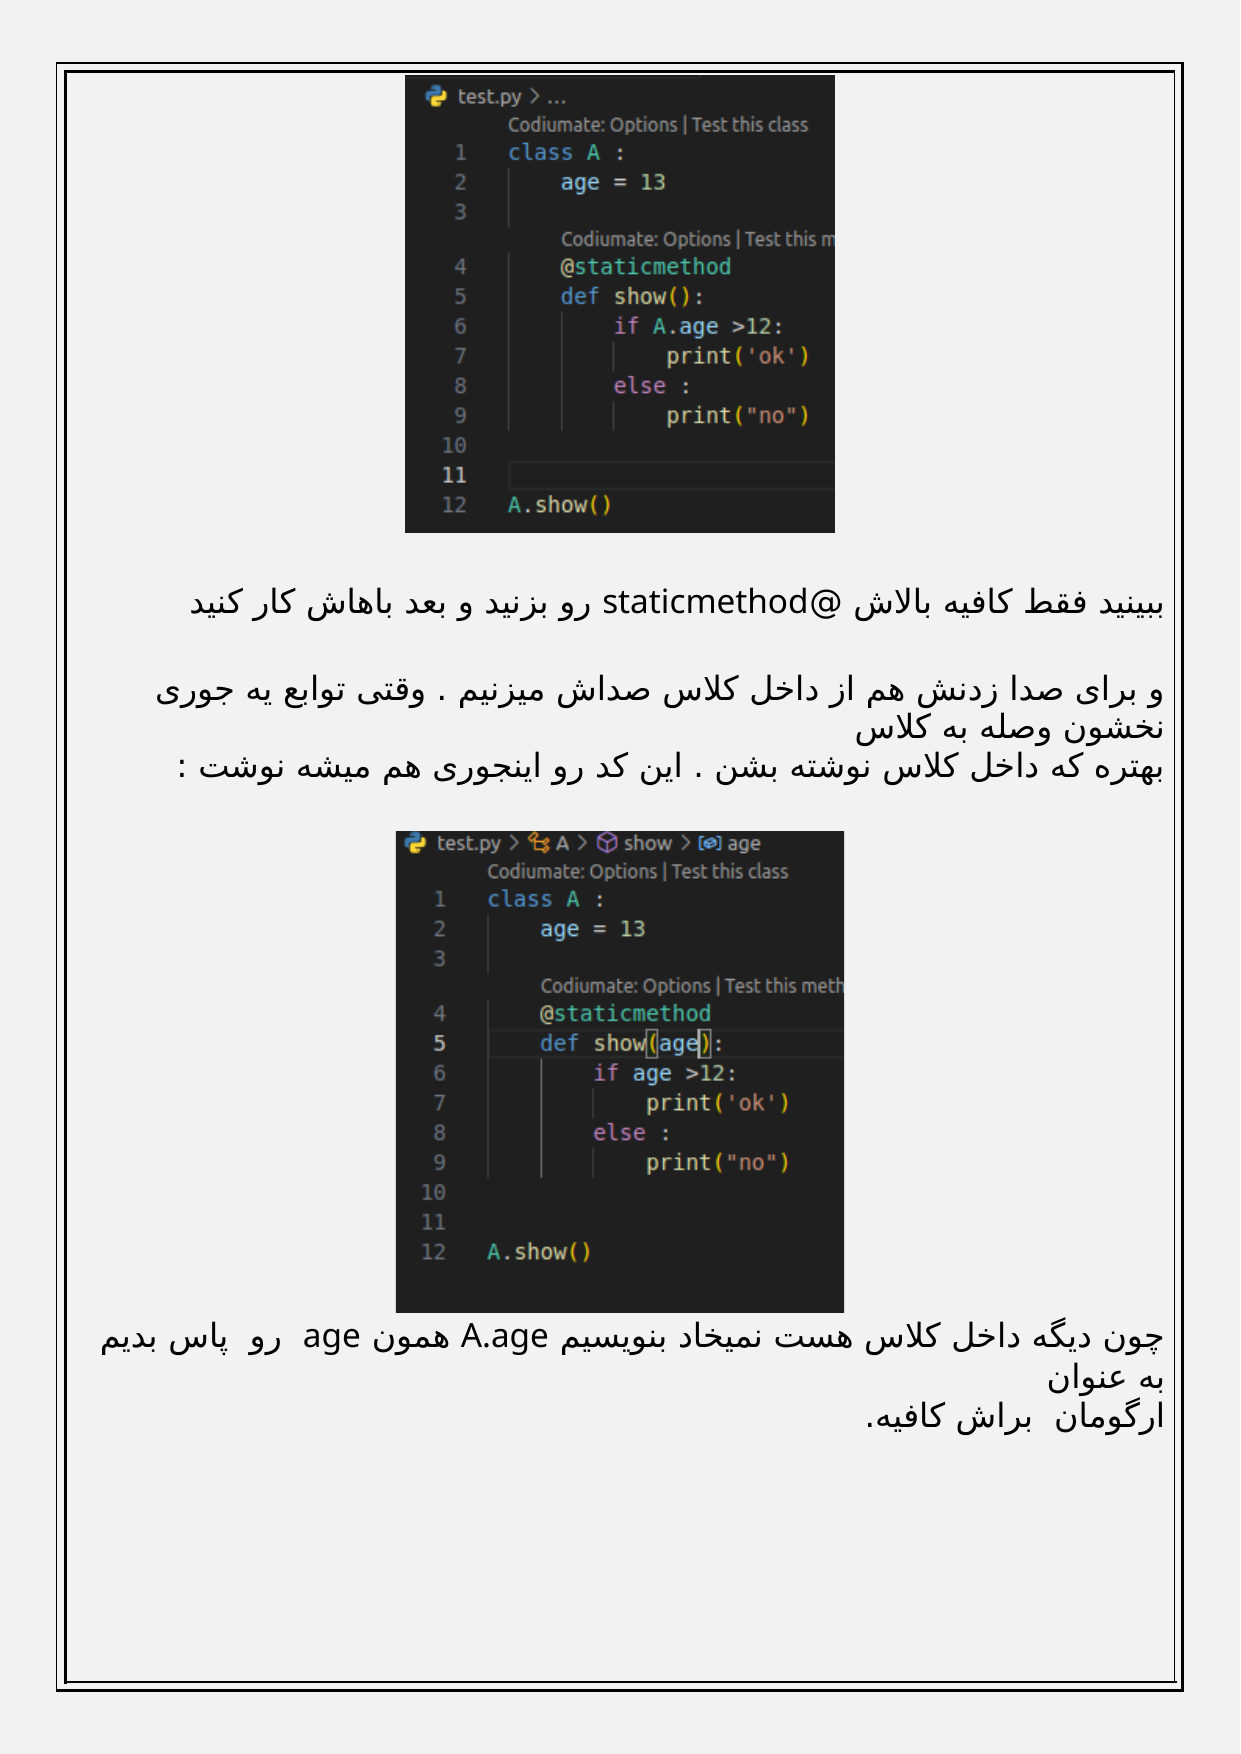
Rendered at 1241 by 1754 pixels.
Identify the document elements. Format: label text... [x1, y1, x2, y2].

picture [405, 75, 835, 533]
text بهتره که داخل کلاس نوشته بشن . این کد رو اینجوری هم میشه نوشت : [75, 747, 1165, 786]
text و برای صدا زدنش هم از داخل کلاس صداش میزنیم . وقتی توابع یه جوری نخشون وصله به کلاس [75, 669, 1165, 747]
text ارگومان براش کافیه. [75, 1397, 1165, 1435]
text چون دیگه داخل کلاس هست نمیخاد بنویسیم A.age همون age رو پاس بدیم به عنوان [75, 1312, 1165, 1397]
text ببینید فقط کافیه بالاش @staticmethod رو بزنید و بعد باهاش کار کنید [75, 578, 1165, 624]
picture [395, 831, 845, 1313]
